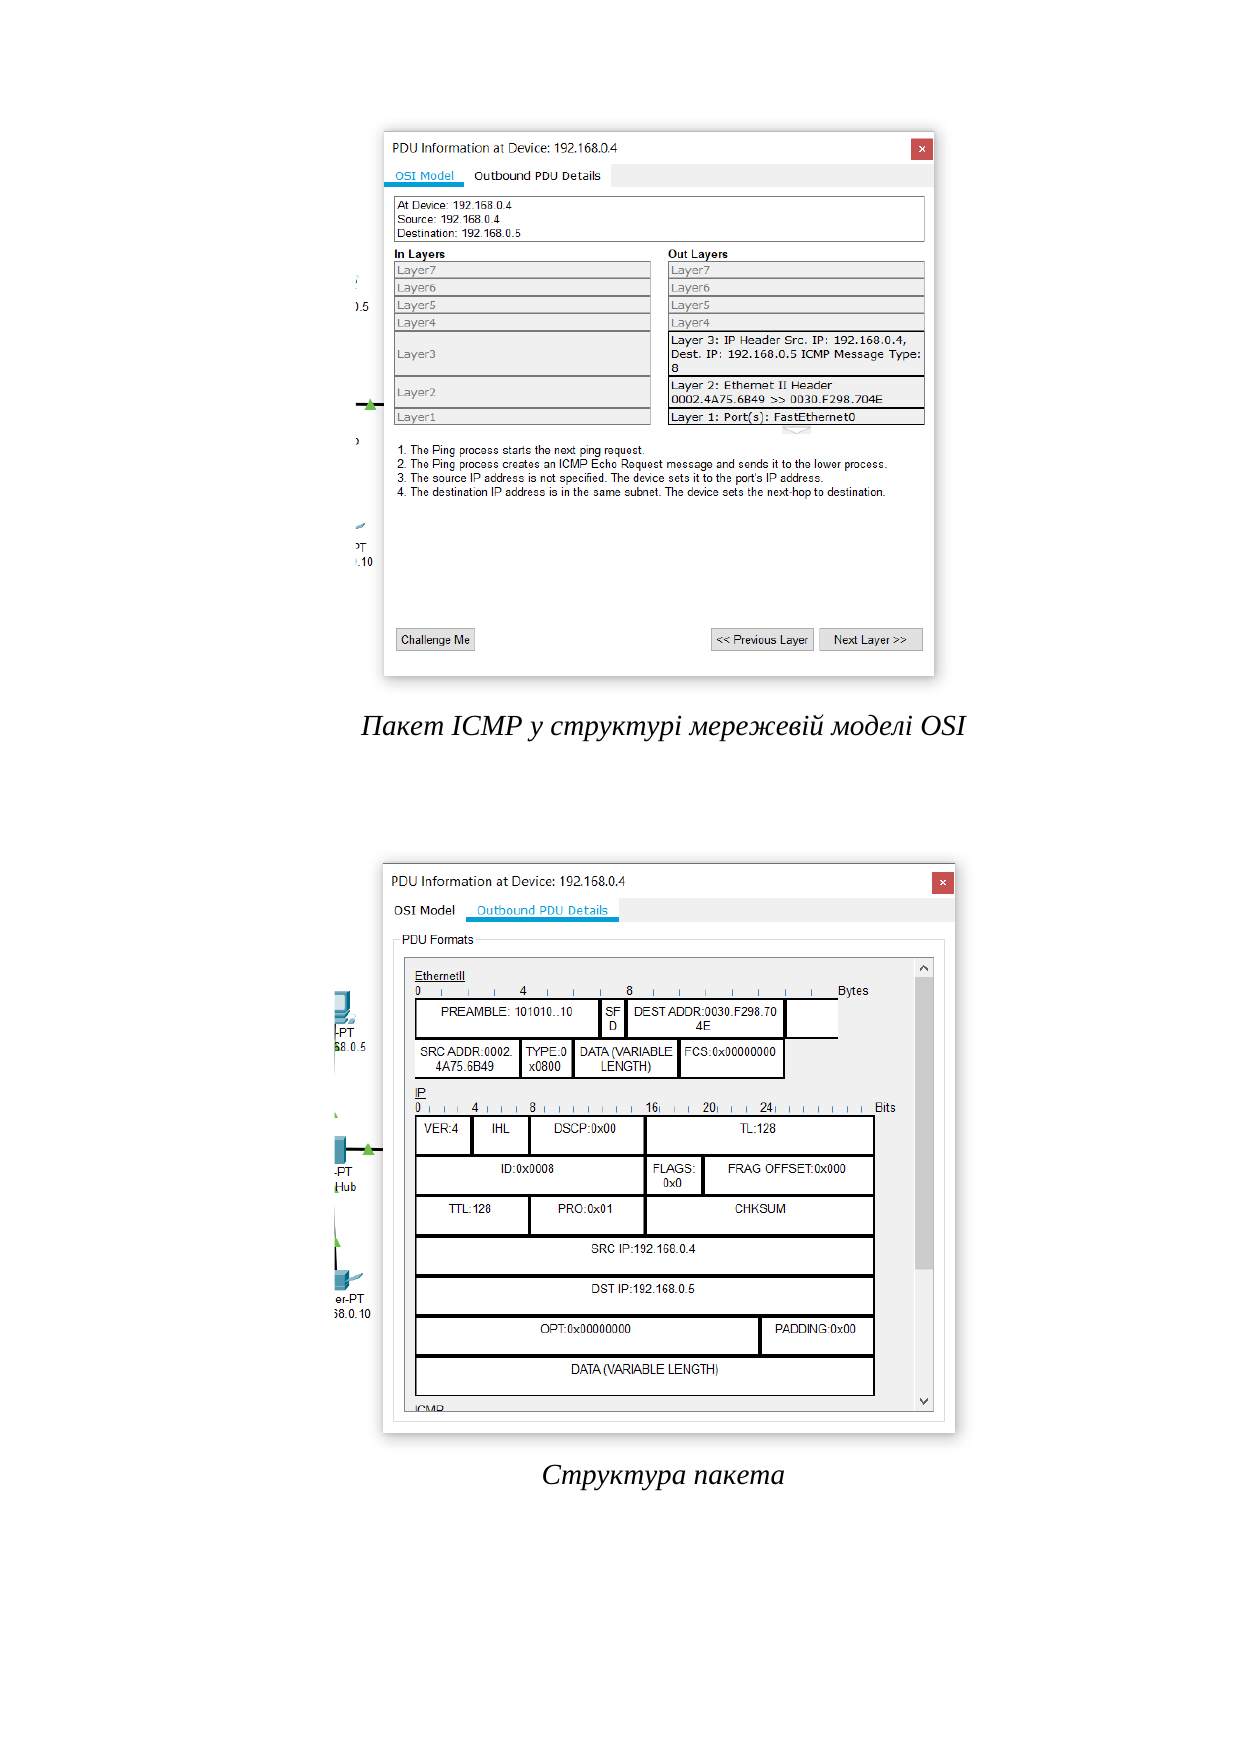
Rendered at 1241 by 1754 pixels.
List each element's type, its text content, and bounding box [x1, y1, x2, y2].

picture [334, 841, 995, 1458]
text Структура пакета [177, 1457, 1152, 1491]
picture [355, 118, 974, 708]
text Пакет ICMP у структурі мережевій моделі OSI [177, 708, 1152, 741]
